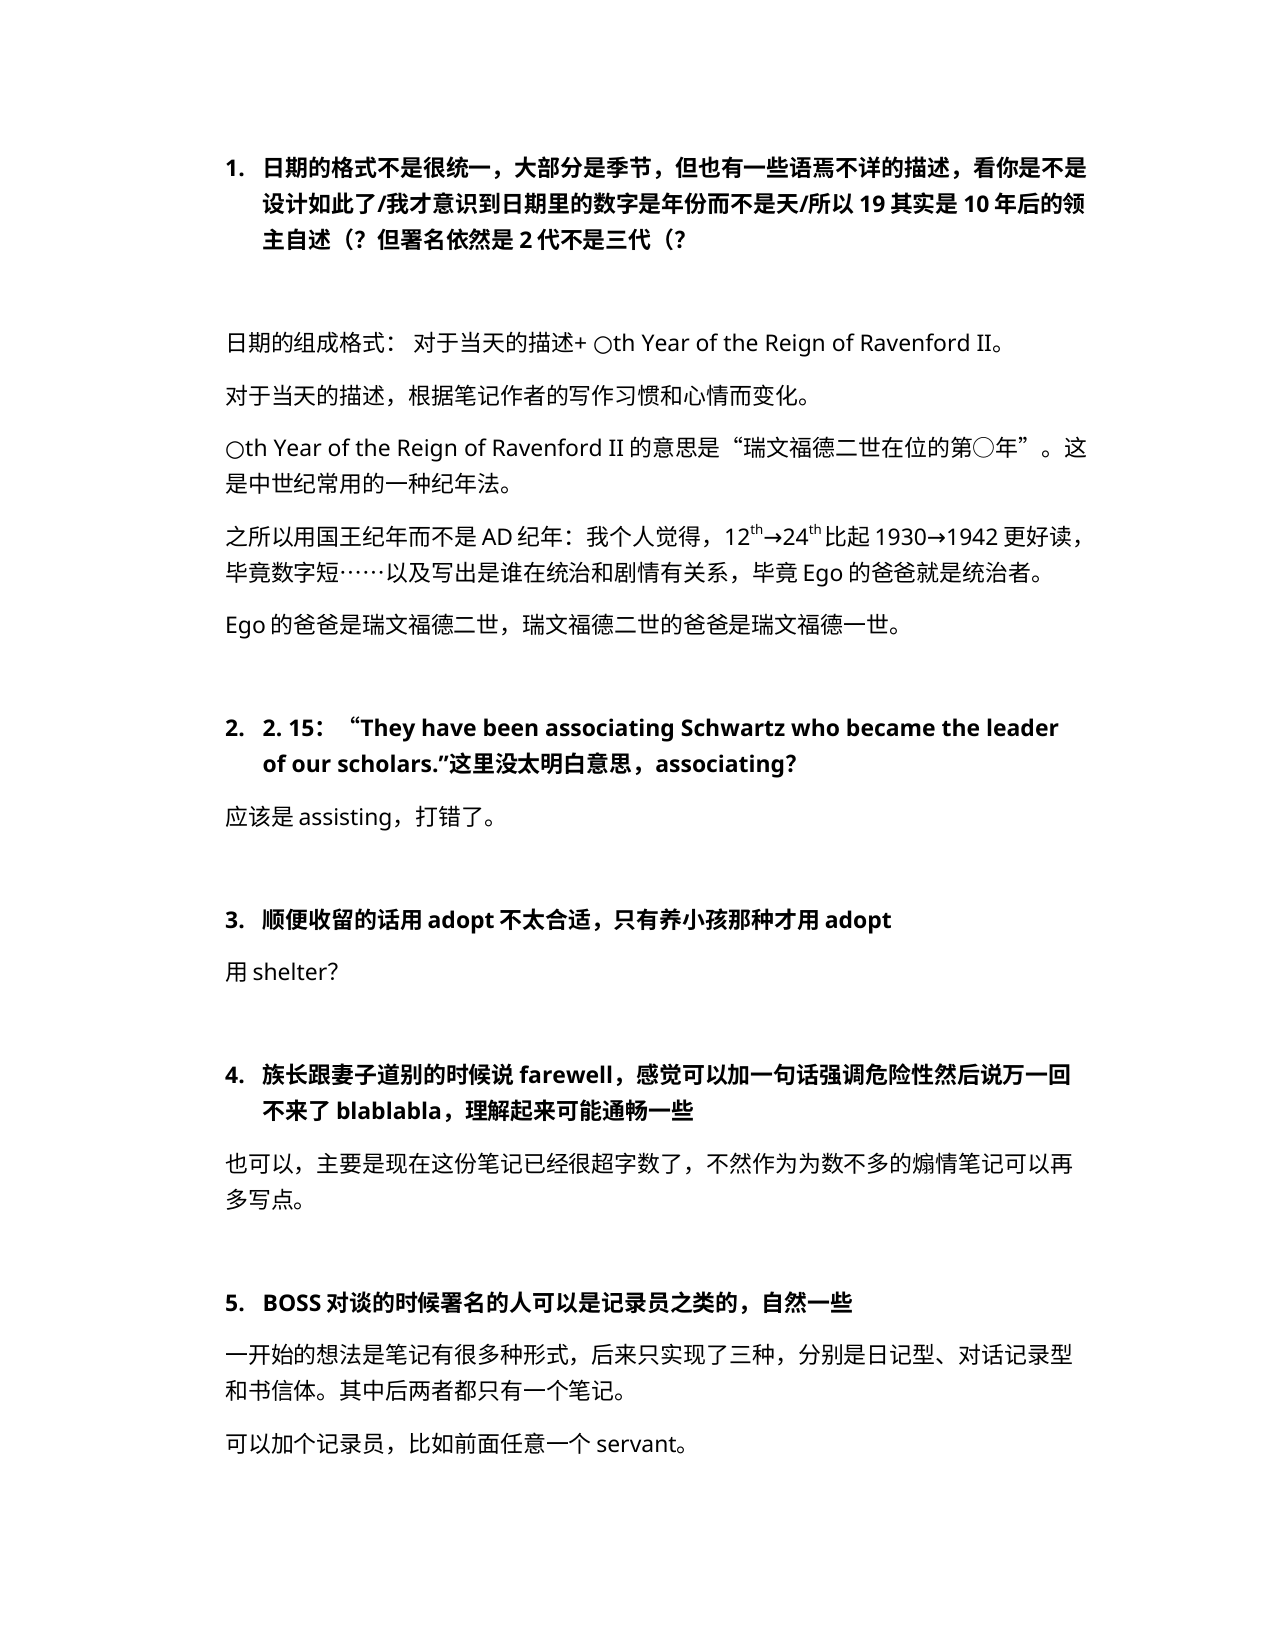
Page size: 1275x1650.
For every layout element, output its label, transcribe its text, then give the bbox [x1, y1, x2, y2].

text Ego的爸爸是瑞文福德二世，瑞文福德二世的爸爸是瑞文福德一世。 [225, 607, 1087, 640]
text 对于当天的描述，根据笔记作者的写作习惯和心情而变化。 [225, 377, 1087, 411]
text 可以加个记录员，比如前面任意一个servant。 [225, 1425, 1087, 1459]
list 日期的格式不是很统一，大部分是季节，但也有一些语焉不详的描述，看你是不是设计如此了/我才意识到日期里的数字是年份而不是天/所以19其实是10年后的领主自述（？但署名依然是2代不是三代（？ [225, 150, 1087, 255]
text 一开始的想法是笔记有很多种形式，后来只实现了三种，分别是日记型、对话记录型和书信体。其中后两者都只有一个笔记。 [225, 1337, 1087, 1406]
text 也可以，主要是现在这份笔记已经很超字数了，不然作为为数不多的煽情笔记可以再多写点。 [225, 1146, 1087, 1215]
text 应该是assisting，打错了。 [225, 798, 1087, 832]
list BOSS对谈的时候署名的人可以是记录员之类的，自然一些 [225, 1284, 1087, 1318]
list 顺便收留的话用adopt不太合适，只有养小孩那种才用adopt [225, 902, 1087, 935]
text 之所以用国王纪年而不是AD纪年：我个人觉得，12th→24th比起1930→1942更好读，毕竟数字短……以及写出是谁在统治和剧情有关系，毕竟Ego的爸爸就是统治者。 [225, 518, 1087, 588]
text ○th Year of the Reign of Ravenford II的意思是“瑞文福德二世在位的第○年”。这是中世纪常用的一种纪年法。 [225, 430, 1087, 499]
text 日期的组成格式： 对于当天的描述+ ○th Year of the Reign of Ravenford II。 [225, 325, 1087, 358]
list 2. 15：“They have been associating Schwartz who became the leader of our scholars.”这里没太明白意思，associating？ [225, 710, 1087, 779]
text 用shelter？ [225, 954, 1087, 987]
list 族长跟妻子道别的时候说farewell，感觉可以加一句话强调危险性然后说万一回不来了blablabla，理解起来可能通畅一些 [225, 1057, 1087, 1126]
